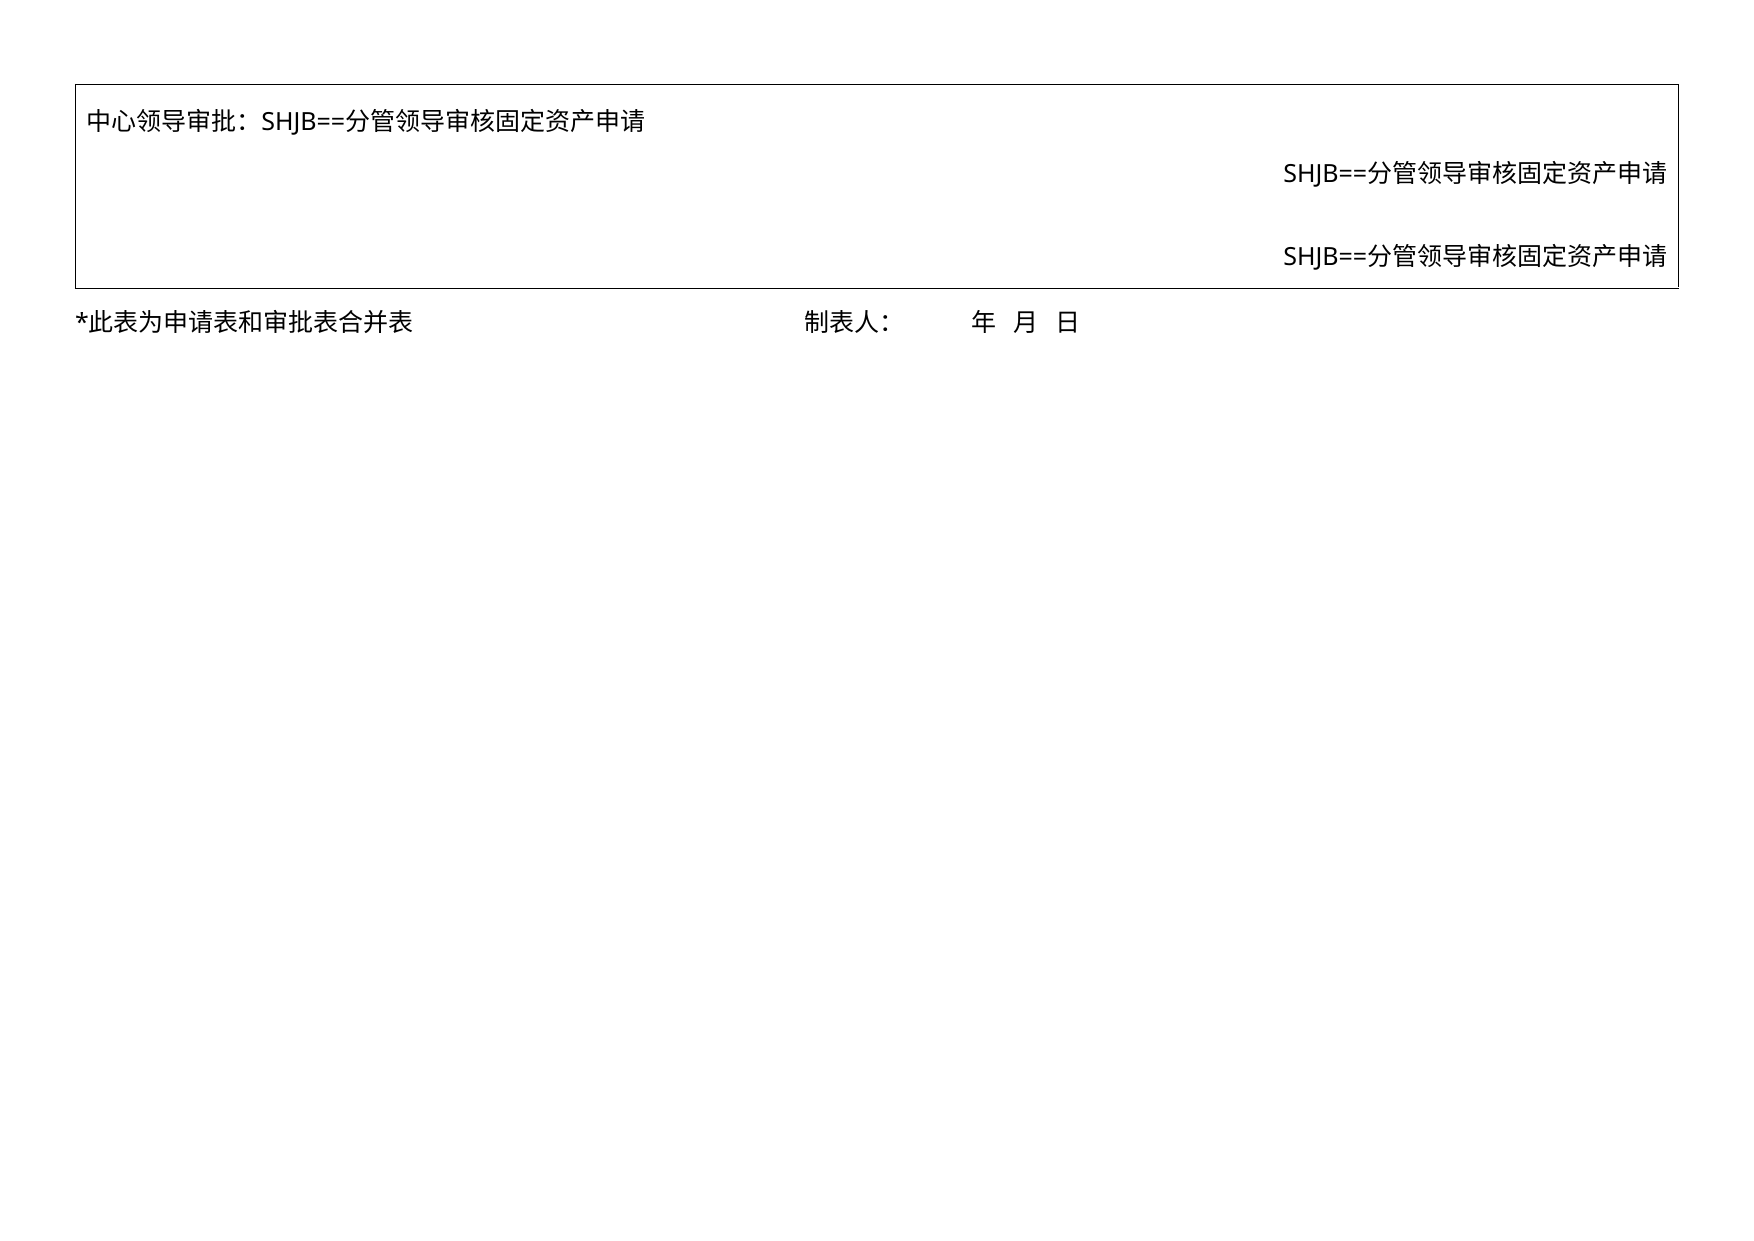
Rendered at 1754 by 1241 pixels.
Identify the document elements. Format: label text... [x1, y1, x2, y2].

table_cell 中心领导审批：SHJB==分管领导审核固定资产申请 SHJB==分管领导审核固定资产申请 SHJB==分管领导审核固定资产申请 [76, 85, 1678, 287]
text *此表为申请表和审批表合并表 制表人： 年 月 日 [75, 289, 1679, 353]
